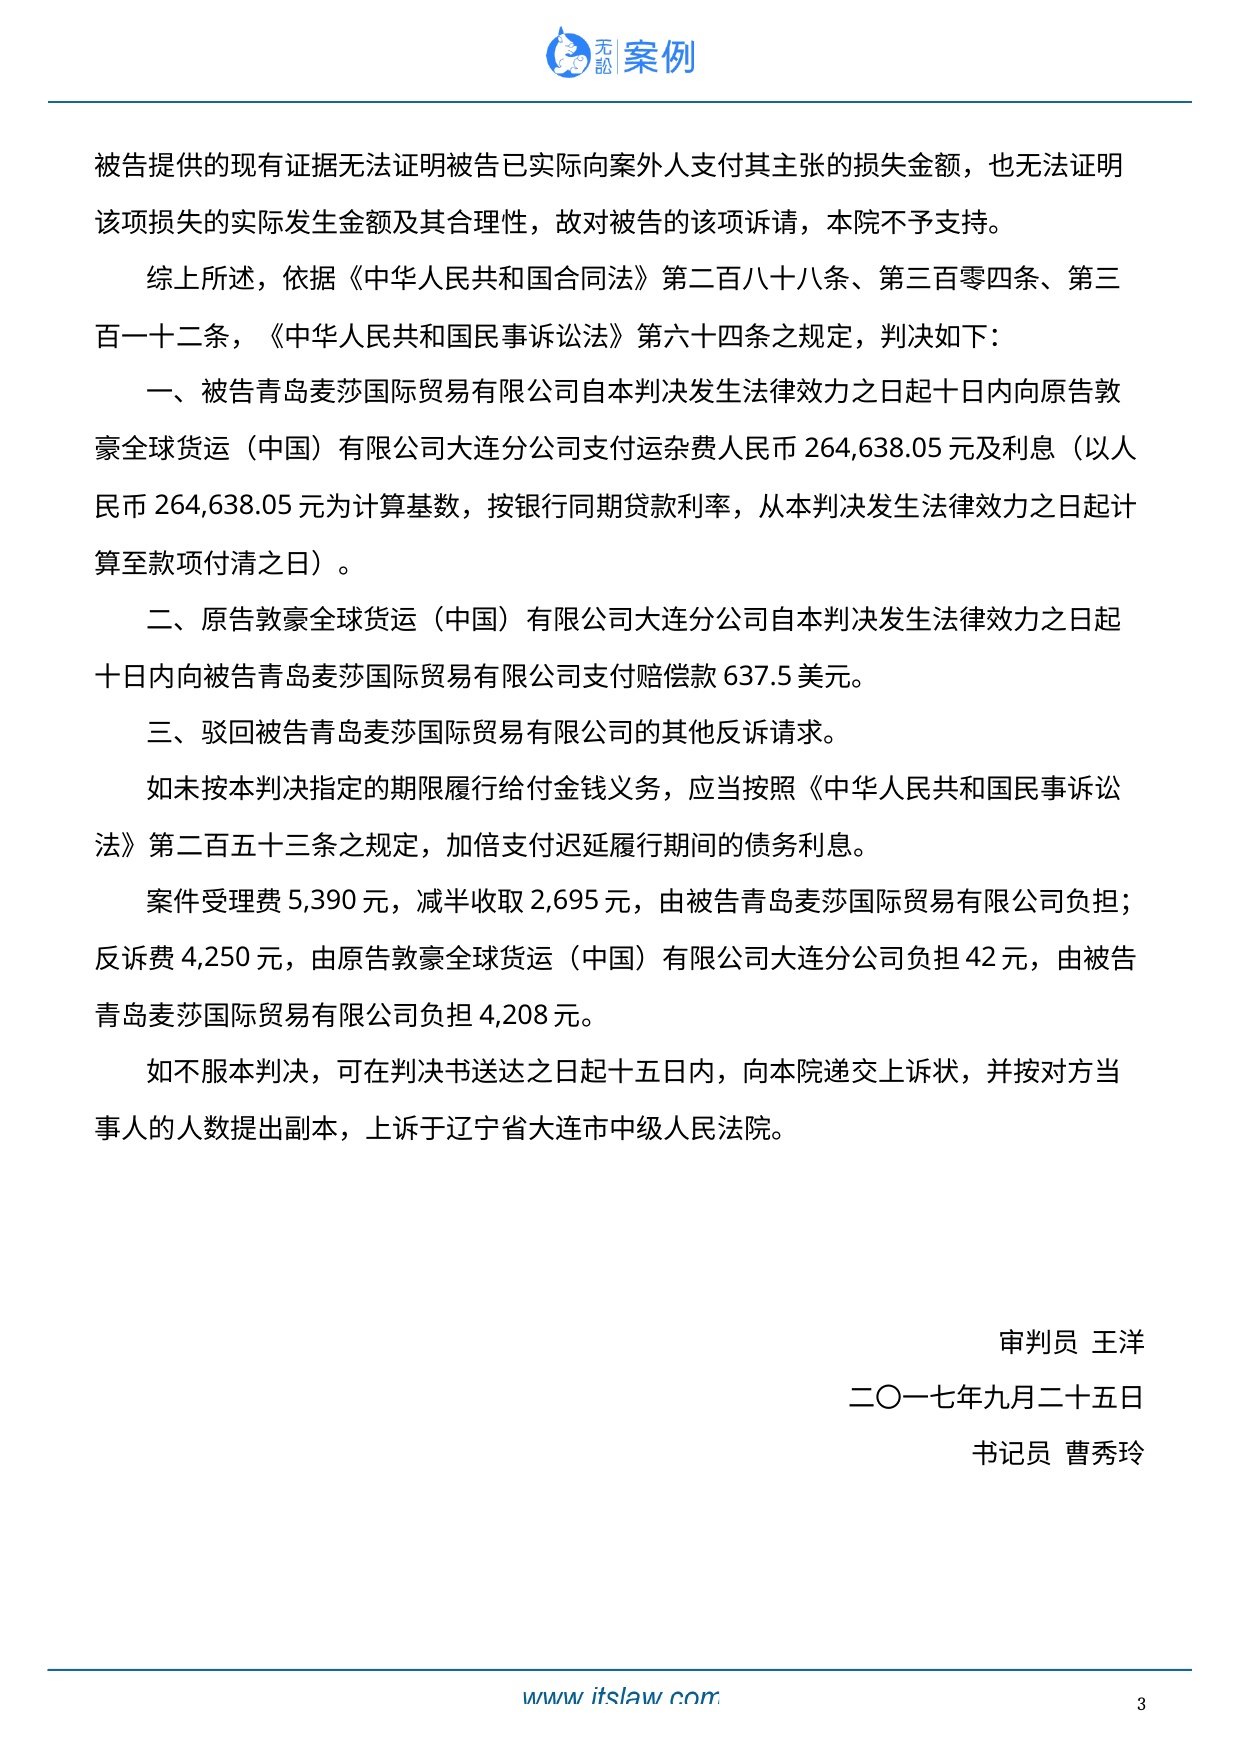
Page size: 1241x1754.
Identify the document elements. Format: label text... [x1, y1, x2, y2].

text 如不服本判决，可在判决书送达之日起十五日内，向本院递交上诉状，并按对方当事人的人数提出副本，上诉于辽宁省大连市中级人民法院。 [94, 1047, 1146, 1149]
text 三、驳回被告青岛麦莎国际贸易有限公司的其他反诉请求。 [94, 708, 1146, 752]
text 案件受理费5,390元，减半收取2,695元，由被告青岛麦莎国际贸易有限公司负担；反诉费4,250元，由原告敦豪全球货运（中国）有限公司大连分公司负担42元，由被告青岛麦莎国际贸易有限公司负担4,208元。 [94, 877, 1146, 1036]
text 审判员 王洋 [94, 1318, 1146, 1362]
text 如未按本判决指定的期限履行给付金钱义务，应当按照《中华人民共和国民事诉讼法》第二百五十三条之规定，加倍支付迟延履行期间的债务利息。 [94, 764, 1146, 865]
text 一、被告青岛麦莎国际贸易有限公司自本判决发生法律效力之日起十日内向原告敦豪全球货运（中国）有限公司大连分公司支付运杂费人民币264,638.05元及利息（以人民币264,638.05元为计算基数，按银行同期贷款利率，从本判决发生法律效力之日起计算至款项付清之日）。 [94, 368, 1146, 583]
picture [546, 26, 694, 78]
text 书记员 曹秀玲 [94, 1430, 1146, 1474]
picture [523, 1687, 720, 1704]
text 二、原告敦豪全球货运（中国）有限公司大连分公司自本判决发生法律效力之日起十日内向被告青岛麦莎国际贸易有限公司支付赔偿款637.5美元。 [94, 595, 1146, 697]
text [94, 85, 1146, 243]
text 综上所述，依据《中华人民共和国合同法》第二百八十八条、第三百零四条、第三百一十二条，《中华人民共和国民事诉讼法》第六十四条之规定，判决如下： [94, 255, 1146, 356]
text 二〇一七年九月二十五日 [94, 1374, 1146, 1418]
